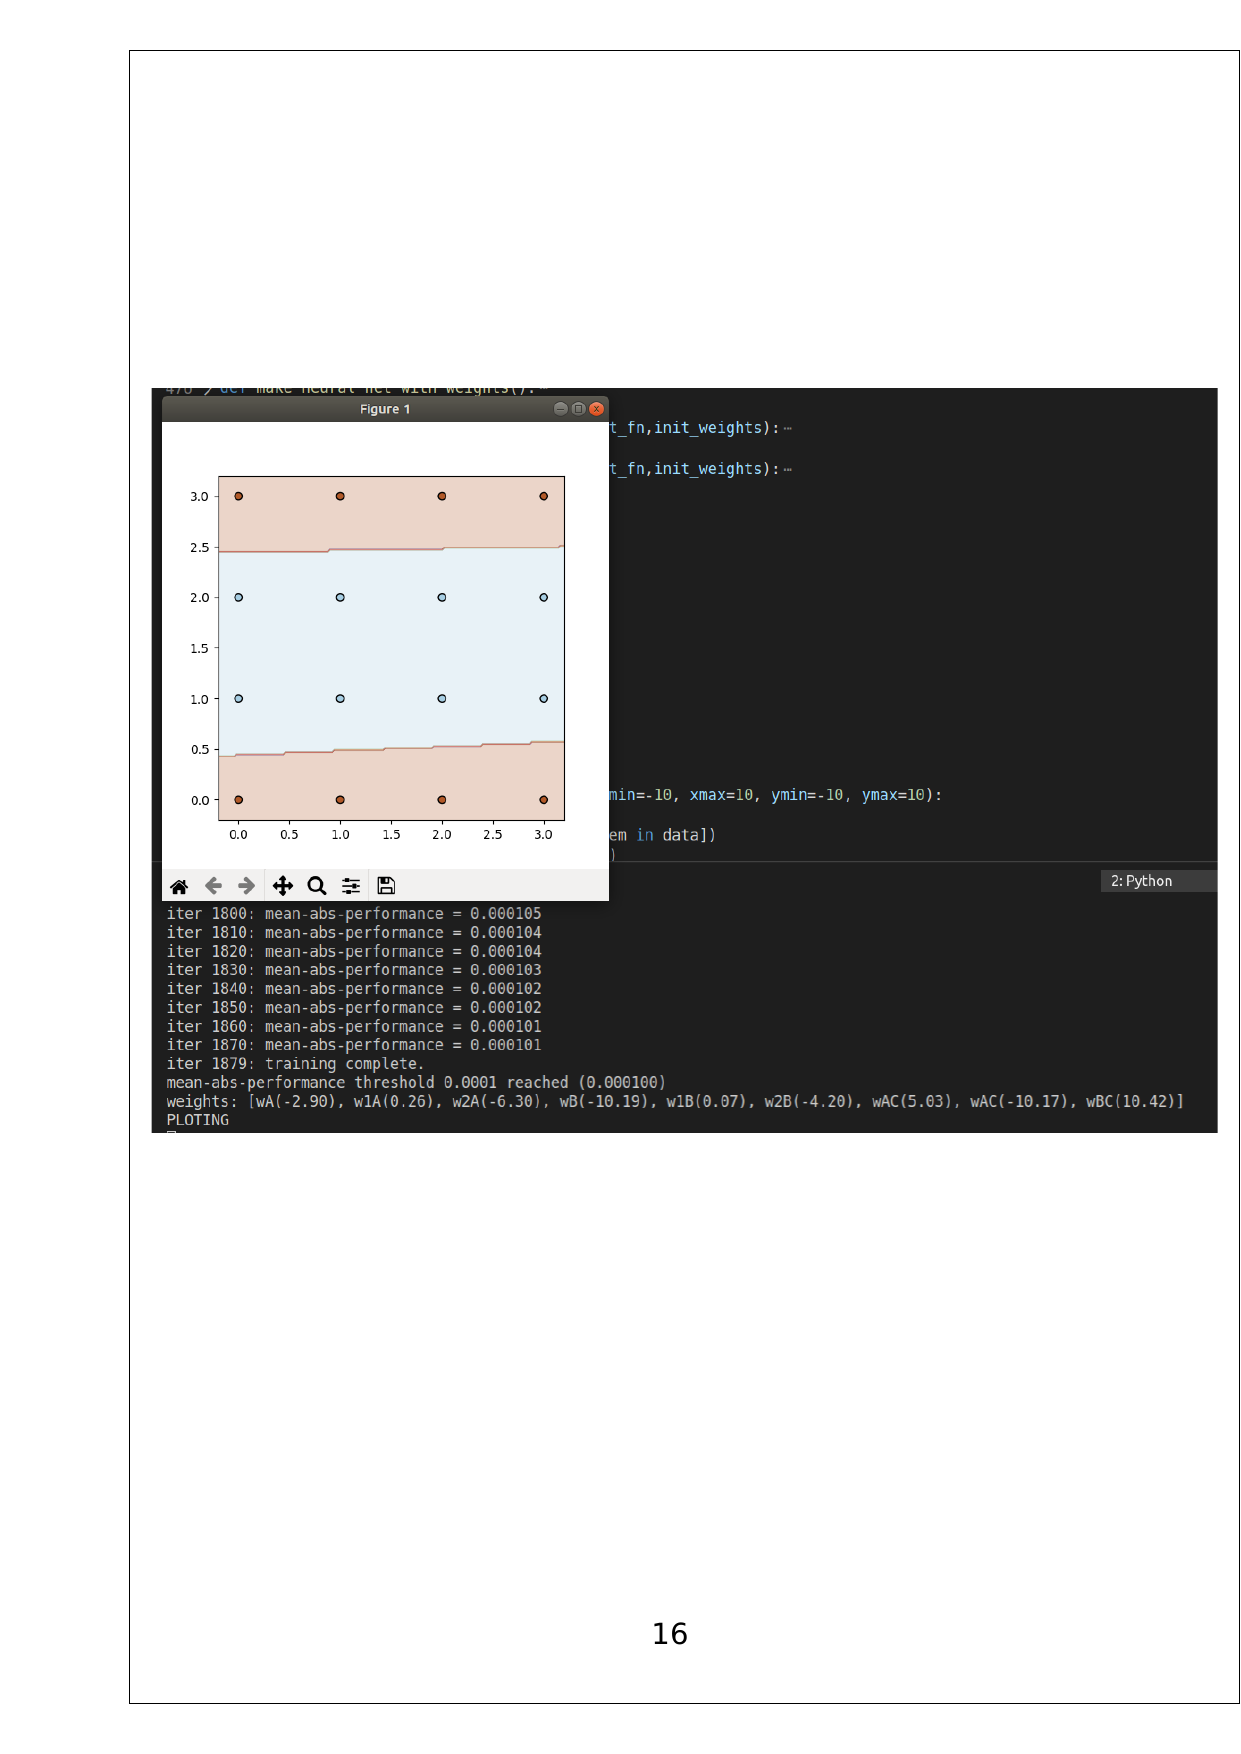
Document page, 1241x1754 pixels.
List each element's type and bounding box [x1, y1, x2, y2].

picture [151, 388, 1218, 1133]
